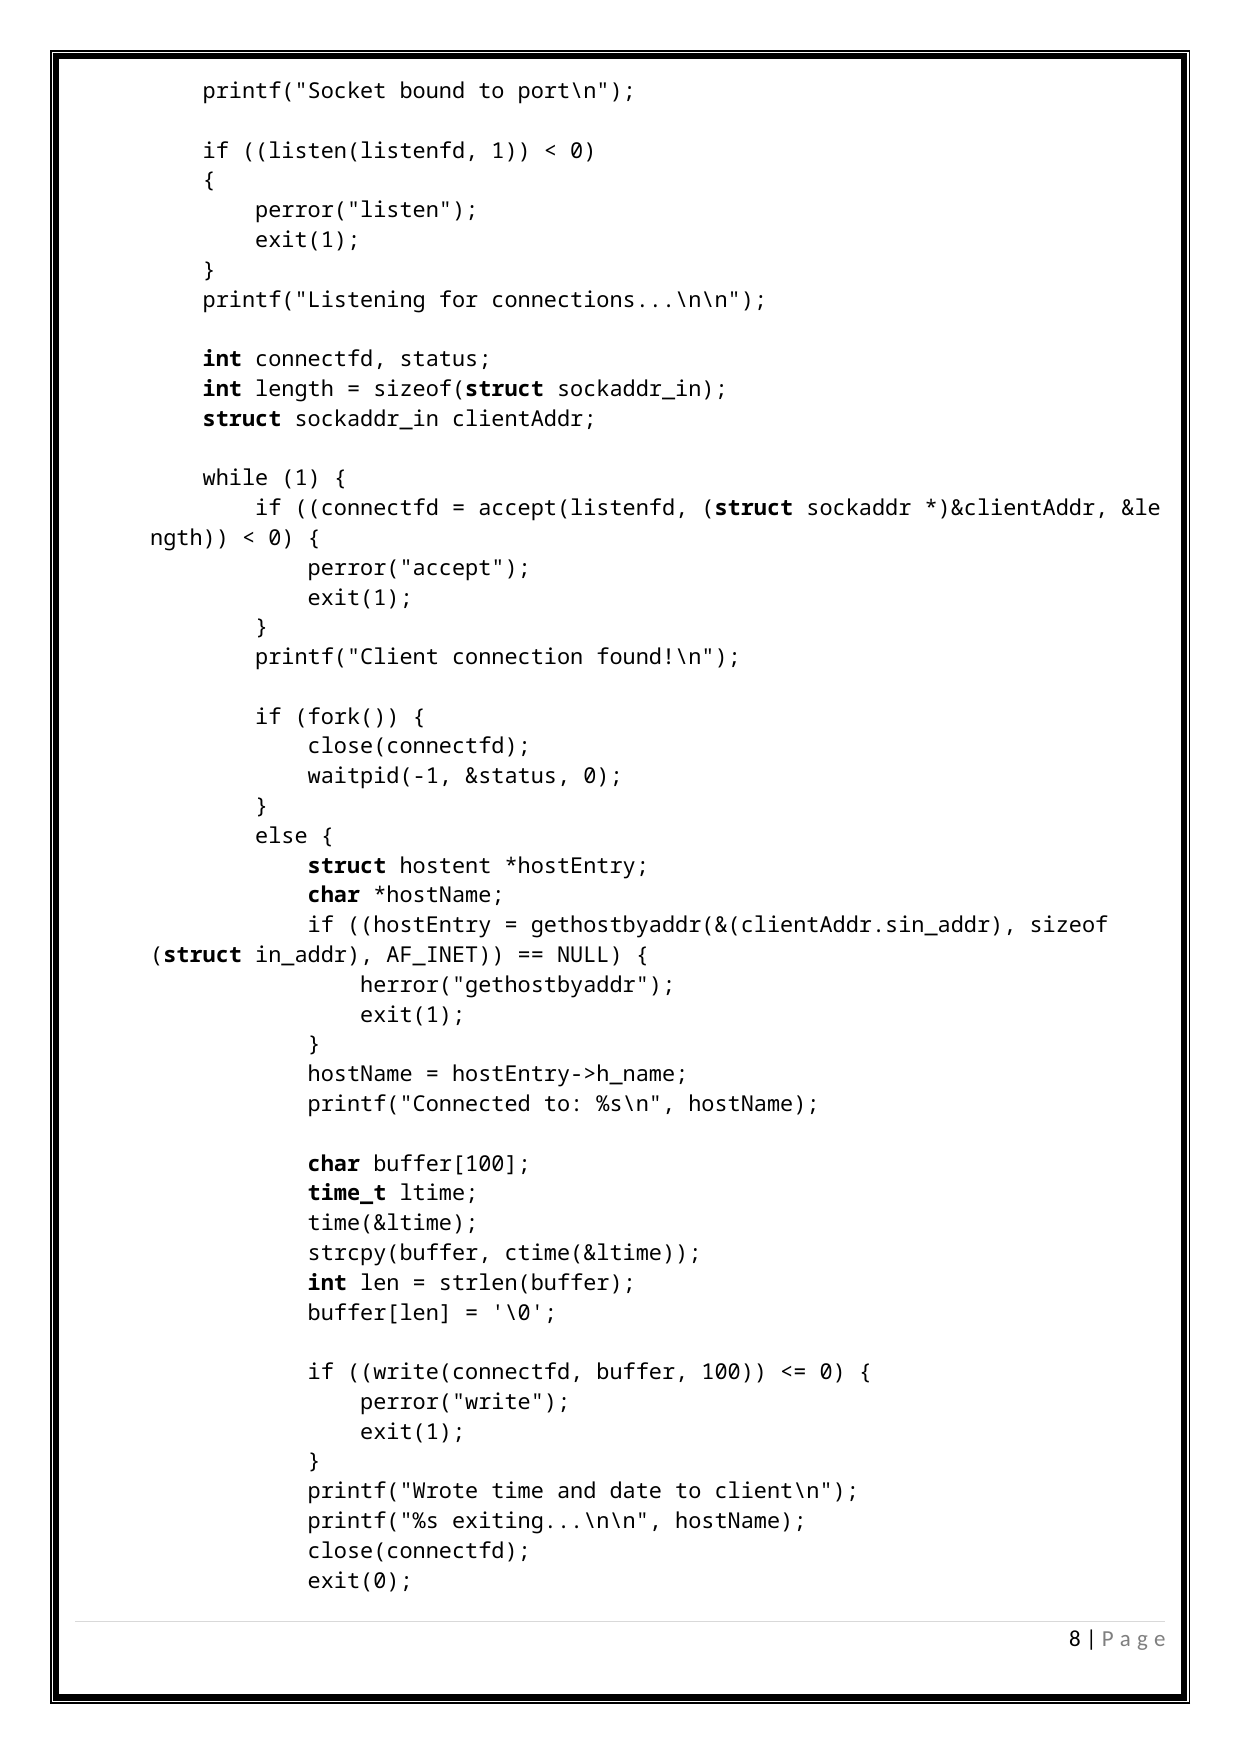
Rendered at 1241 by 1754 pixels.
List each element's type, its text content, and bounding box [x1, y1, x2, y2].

text } [150, 1445, 1165, 1475]
text { [150, 164, 1165, 194]
text struct hostent *hostEntry; [150, 849, 1165, 879]
text } [150, 254, 1165, 283]
text exit(0); [150, 1564, 1165, 1594]
text printf("Wrote time and date to client\n"); [150, 1475, 1165, 1505]
text else { [150, 820, 1165, 849]
text exit(1); [150, 998, 1165, 1028]
text } [150, 1028, 1165, 1058]
text perror("accept"); [150, 552, 1165, 581]
text if ((write(connectfd, buffer, 100)) <= 0) { [150, 1356, 1165, 1386]
text perror("write"); [150, 1386, 1165, 1416]
text char *hostName; [150, 879, 1165, 909]
text if (fork()) { [150, 701, 1165, 730]
text } [150, 611, 1165, 641]
text char buffer[100]; [150, 1147, 1165, 1177]
text hostName = hostEntry->h_name; [150, 1058, 1165, 1088]
text printf("Connected to: %s\n", hostName); [150, 1088, 1165, 1118]
text time_t ltime; [150, 1177, 1165, 1207]
text printf("Socket bound to port\n"); [150, 75, 1165, 105]
text if ((hostEntry = gethostbyaddr(&(clientAddr.sin_addr), sizeof(struct in_addr), AF_INET)) == NULL) { [150, 909, 1165, 969]
text int length = sizeof(struct sockaddr_in); [150, 373, 1165, 403]
text struct sockaddr_in clientAddr; [150, 403, 1165, 432]
text time(&ltime); [150, 1207, 1165, 1237]
text waitpid(-1, &status, 0); [150, 760, 1165, 790]
text exit(1); [150, 581, 1165, 611]
text exit(1); [150, 1416, 1165, 1445]
text herror("gethostbyaddr"); [150, 969, 1165, 998]
text close(connectfd); [150, 730, 1165, 760]
text buffer[len] = '\0'; [150, 1296, 1165, 1326]
text if ((connectfd = accept(listenfd, (struct sockaddr *)&clientAddr, &length)) < 0) { [150, 492, 1165, 552]
text if ((listen(listenfd, 1)) < 0) [150, 134, 1165, 164]
text close(connectfd); [150, 1535, 1165, 1564]
text perror("listen"); [150, 194, 1165, 224]
text printf("Listening for connections...\n\n"); [150, 283, 1165, 313]
text } [150, 790, 1165, 820]
text while (1) { [150, 462, 1165, 492]
text printf("%s exiting...\n\n", hostName); [150, 1505, 1165, 1535]
text exit(1); [150, 224, 1165, 254]
text strcpy(buffer, ctime(&ltime)); [150, 1237, 1165, 1267]
text int connectfd, status; [150, 343, 1165, 373]
text int len = strlen(buffer); [150, 1267, 1165, 1296]
text printf("Client connection found!\n"); [150, 641, 1165, 671]
